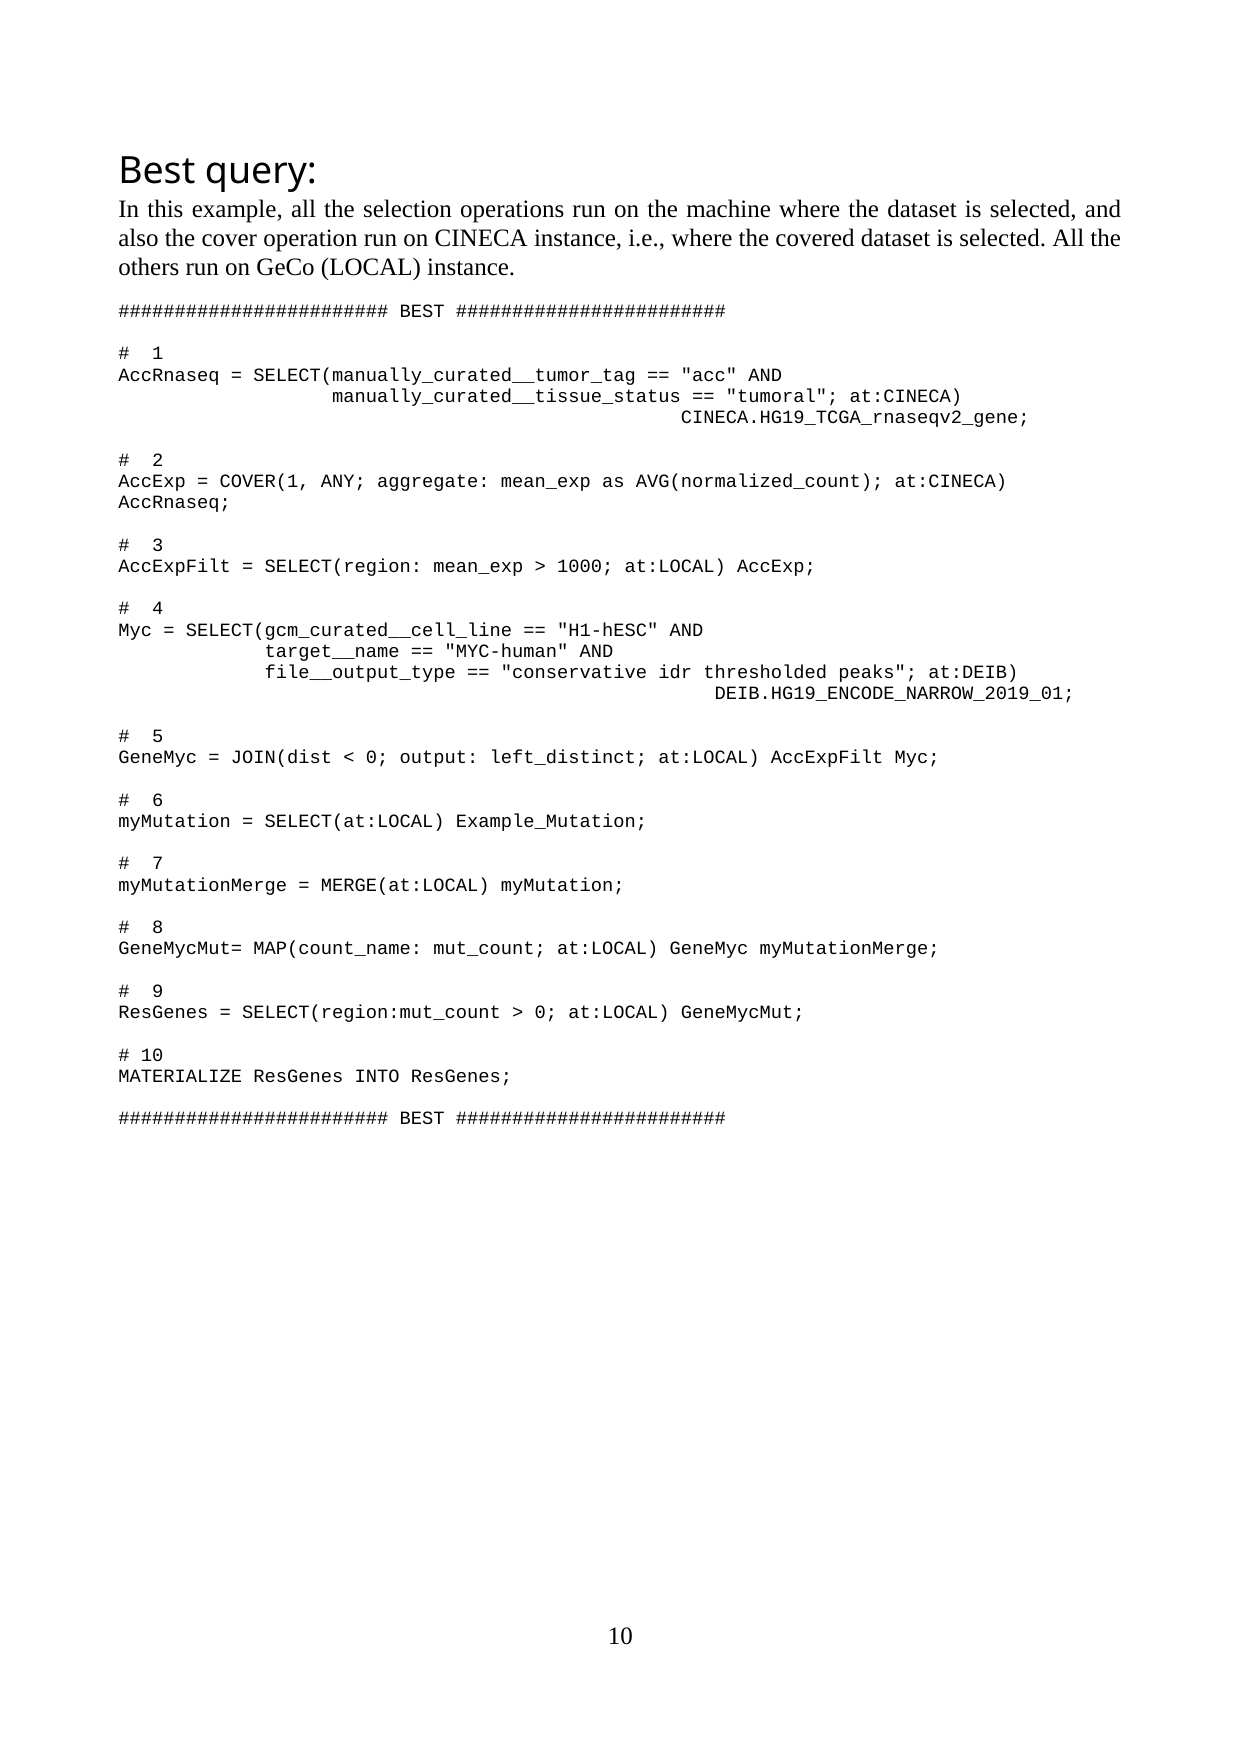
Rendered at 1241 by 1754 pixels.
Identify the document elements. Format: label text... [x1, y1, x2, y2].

text CINECA.HG19_TCGA_rnaseqv2_gene; [118, 408, 1122, 429]
text # 7 [118, 854, 1122, 875]
text DEIB.HG19_ENCODE_NARROW_2019_01; [118, 684, 1122, 705]
text AccExpFilt = SELECT(region: mean_exp > 1000; at:LOCAL) AccExp; [118, 557, 1122, 578]
text ######################## BEST ######################## [118, 302, 1122, 323]
text ResGenes = SELECT(region:mut_count > 0; at:LOCAL) GeneMycMut; [118, 1003, 1122, 1024]
text AccExp = COVER(1, ANY; aggregate: mean_exp as AVG(normalized_count); at:CINECA) AccRnaseq; [118, 472, 1122, 514]
text GeneMyc = JOIN(dist < 0; output: left_distinct; at:LOCAL) AccExpFilt Myc; [118, 748, 1122, 769]
text GeneMycMut= MAP(count_name: mut_count; at:LOCAL) GeneMyc myMutationMerge; [118, 939, 1122, 960]
text manually_curated__tissue_status == "tumoral"; at:CINECA) [118, 387, 1122, 408]
text In this example, all the selection operations run on the machine where the dataset is selected, and also the cover operation run on CINECA instance, i.e., where the covered dataset is selected. All the others run on GeCo (LOCAL) instance. [118, 194, 1122, 280]
text # 10 [118, 1045, 1122, 1067]
text MATERIALIZE ResGenes INTO ResGenes; [118, 1067, 1122, 1088]
text ######################## BEST ######################## [118, 1109, 1122, 1130]
text myMutationMerge = MERGE(at:LOCAL) myMutation; [118, 875, 1122, 897]
text # 4 [118, 599, 1122, 620]
text AccRnaseq = SELECT(manually_curated__tumor_tag == "acc" AND [118, 365, 1122, 387]
text Myc = SELECT(gcm_curated__cell_line == "H1-hESC" AND [118, 620, 1122, 642]
text file__output_type == "conservative idr thresholded peaks"; at:DEIB) [118, 663, 1122, 684]
text # 5 [118, 727, 1122, 748]
text myMutation = SELECT(at:LOCAL) Example_Mutation; [118, 812, 1122, 833]
text # 2 [118, 450, 1122, 472]
text # 8 [118, 918, 1122, 939]
subtitle Best query: [118, 143, 1122, 194]
text # 6 [118, 790, 1122, 812]
text # 3 [118, 535, 1122, 557]
text target__name == "MYC-human" AND [118, 642, 1122, 663]
text # 1 [118, 344, 1122, 365]
text # 9 [118, 982, 1122, 1003]
